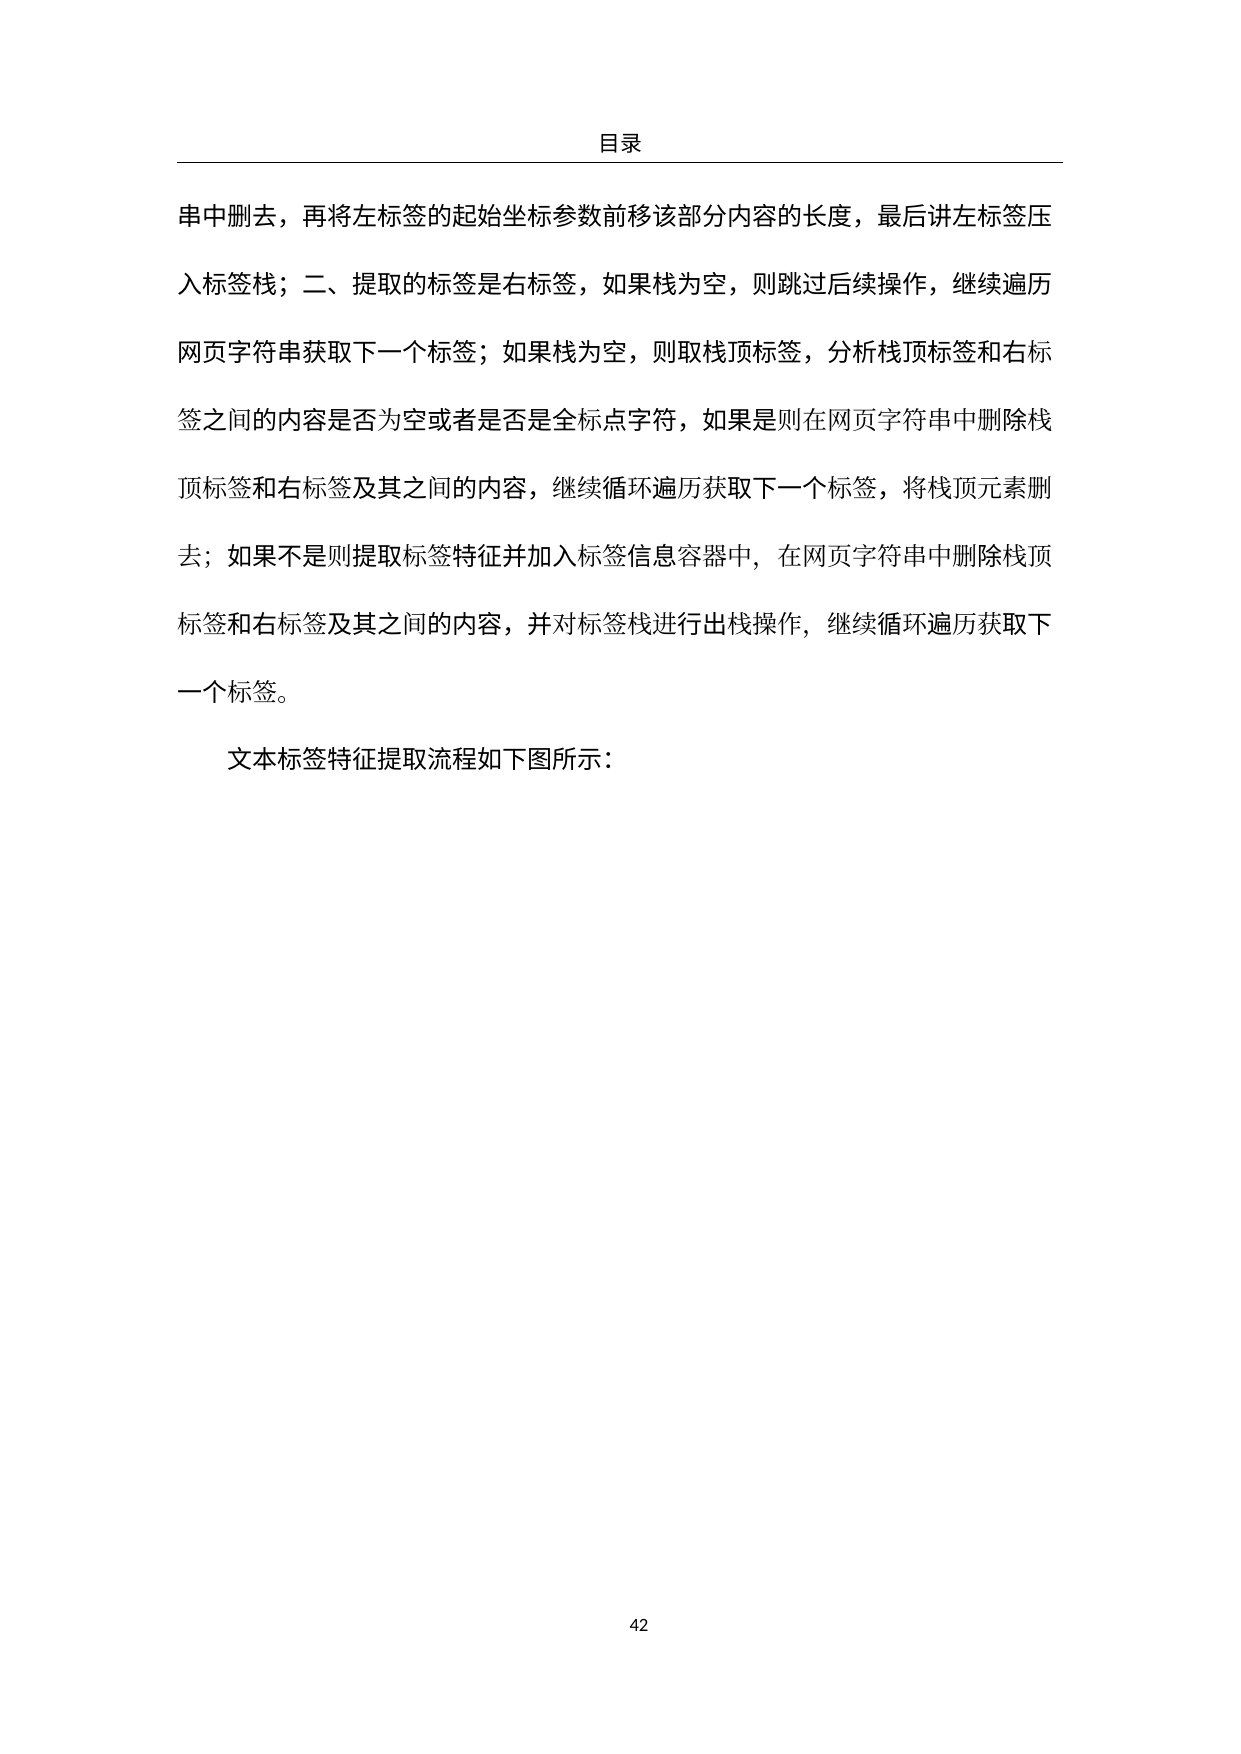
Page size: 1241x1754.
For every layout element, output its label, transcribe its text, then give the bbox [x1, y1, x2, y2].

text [177, 181, 1063, 724]
text 文本标签特征提取流程如下图所示： [177, 724, 1063, 792]
